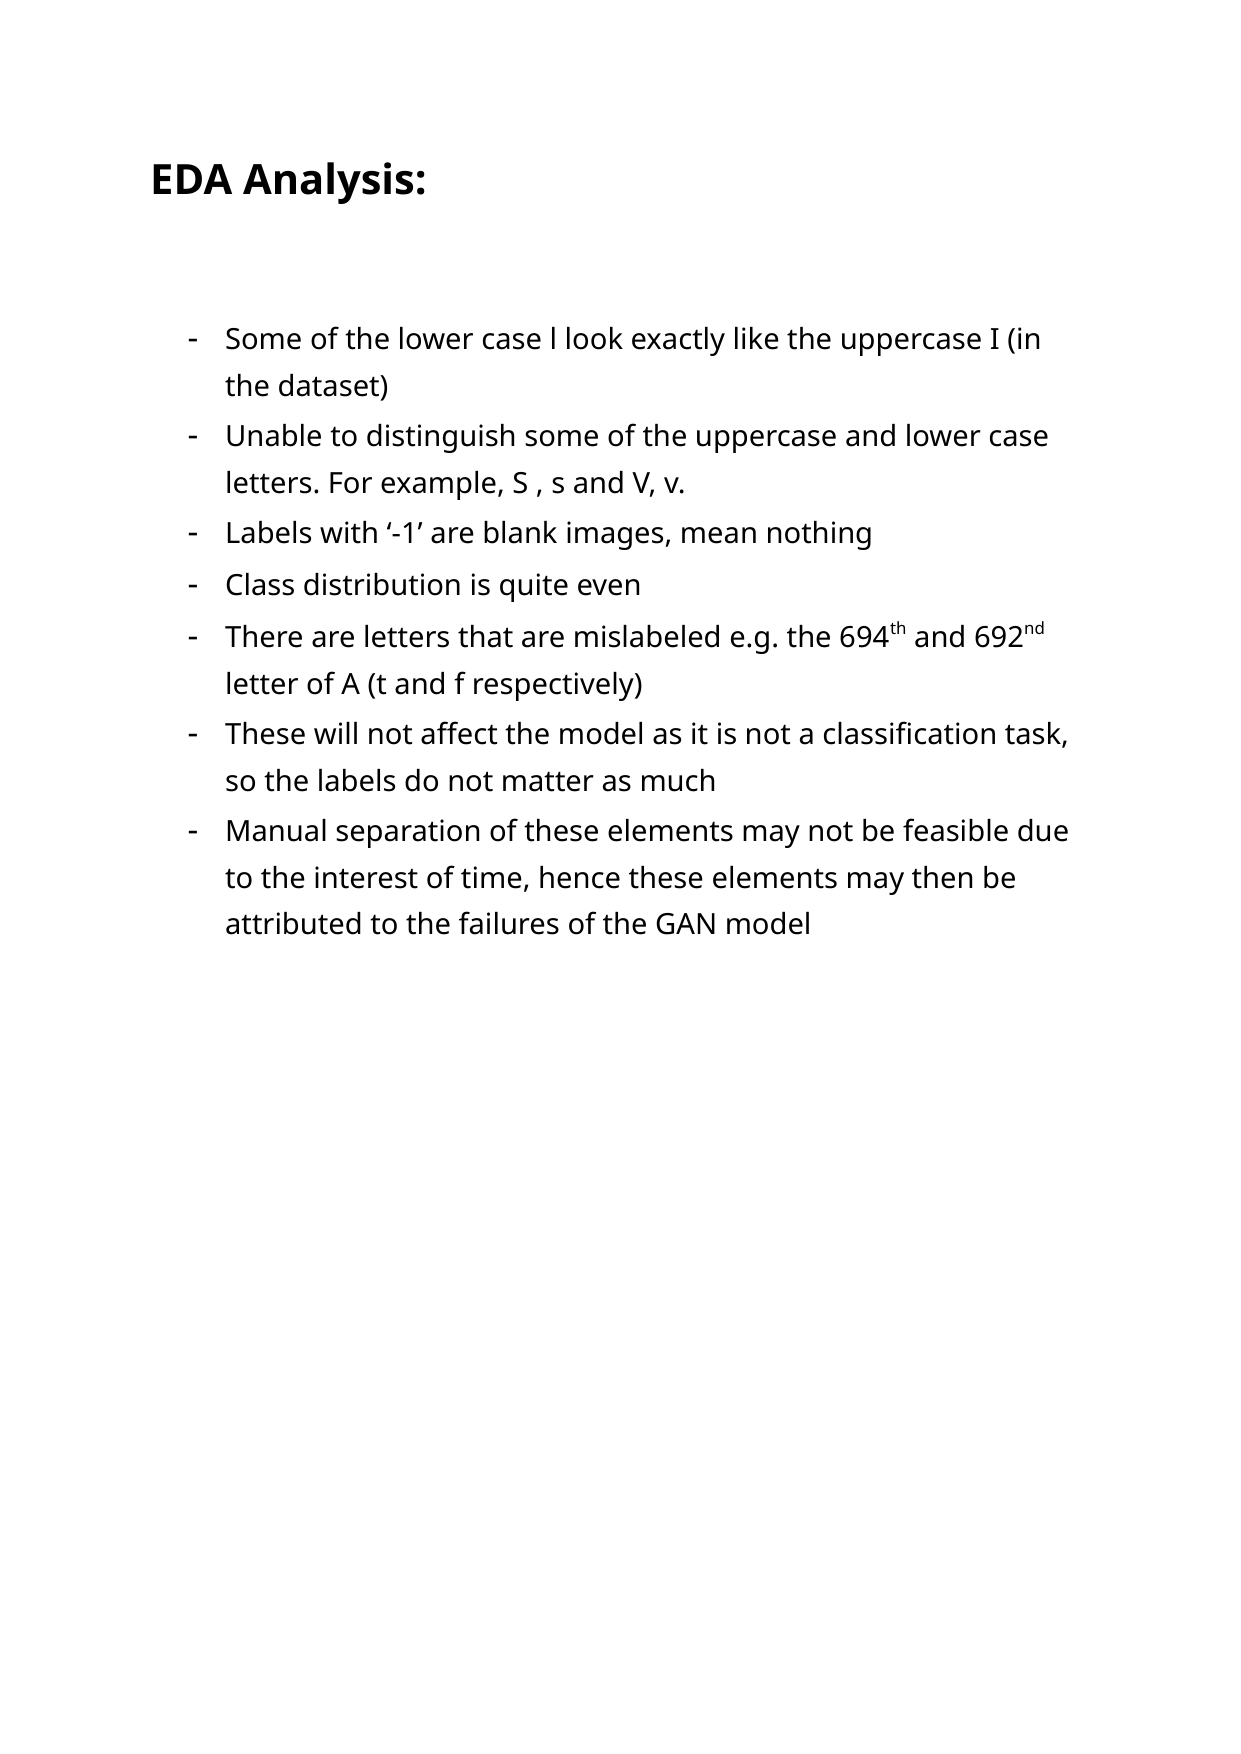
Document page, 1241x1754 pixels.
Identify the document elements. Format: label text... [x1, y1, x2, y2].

list There are letters that are mislabeled e.g. the 694th and 692nd letter of A (t and f respectively) [187, 612, 1090, 703]
text EDA Analysis: [150, 150, 1090, 207]
list Class distribution is quite even [187, 560, 1090, 605]
list Manual separation of these elements may not be feasible due to the interest of time, hence these elements may then be attributed to the failures of the GAN model [187, 806, 1090, 982]
list Labels with ‘-1’ are blank images, mean nothing [187, 508, 1090, 553]
list These will not affect the model as it is not a classification task, so the labels do not matter as much [187, 709, 1090, 800]
list Some of the lower case l look exactly like the uppercase I (in the dataset) [187, 314, 1090, 405]
list Unable to distinguish some of the uppercase and lower case letters. For example, S , s and V, v. [187, 411, 1090, 502]
